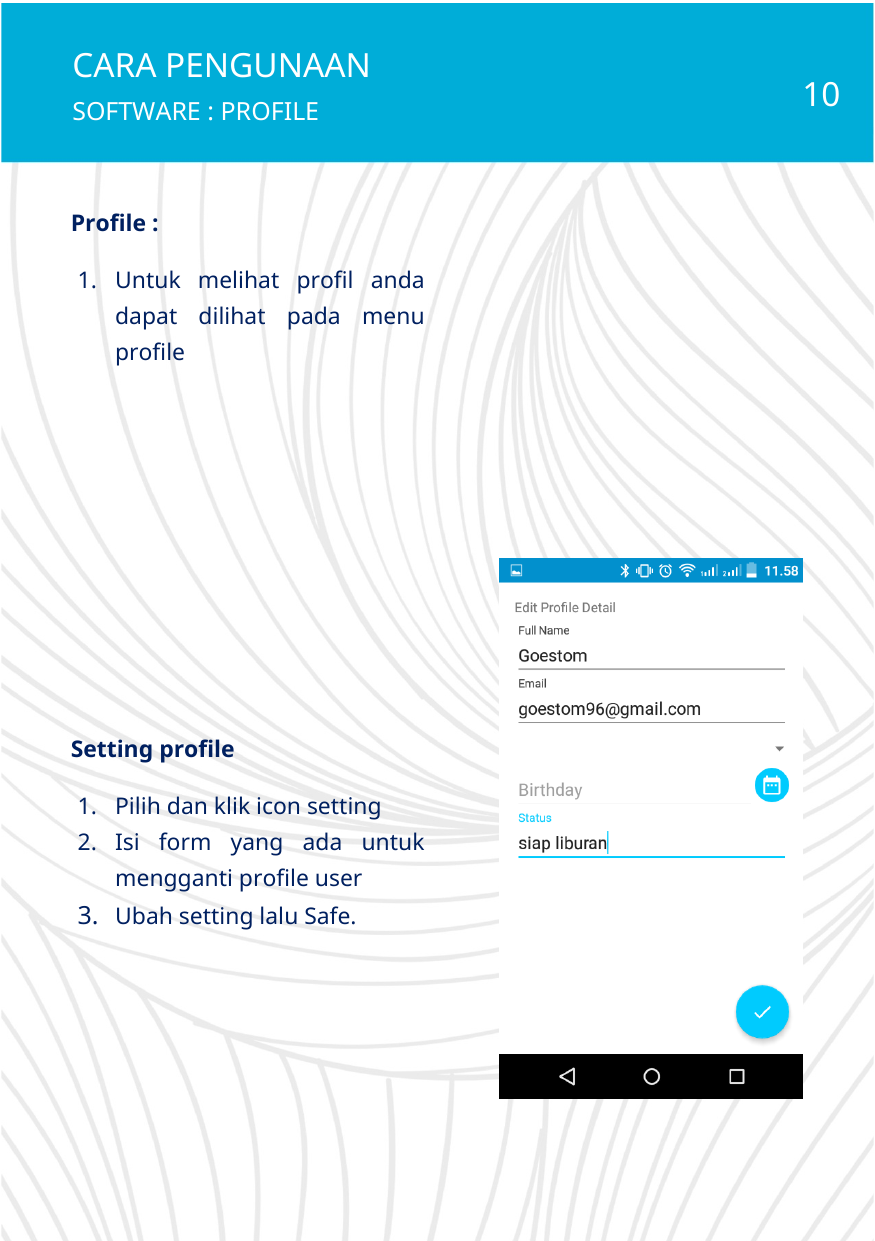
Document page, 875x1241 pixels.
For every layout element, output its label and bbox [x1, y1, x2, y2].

picture [1, 162, 874, 1241]
